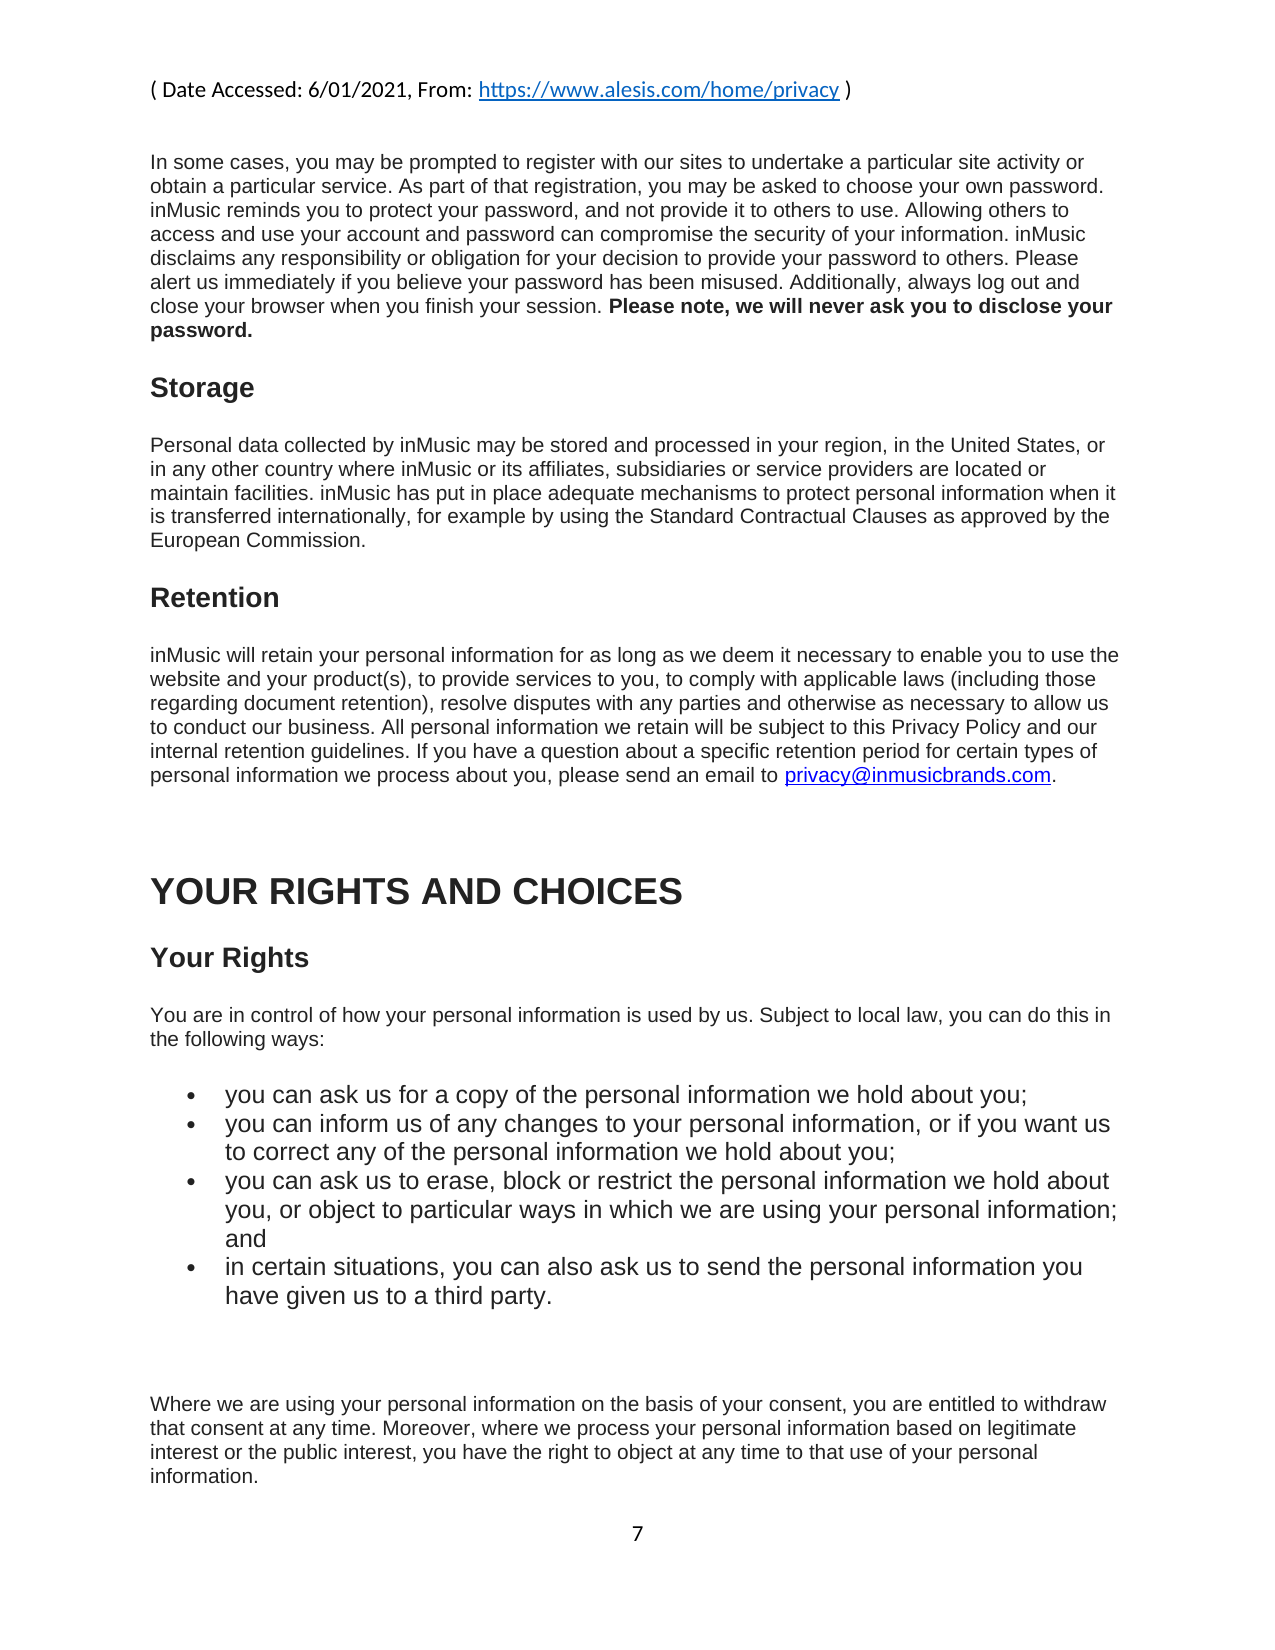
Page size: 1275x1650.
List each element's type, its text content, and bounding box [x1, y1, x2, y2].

text Storage [150, 371, 1125, 403]
list you can inform us of any changes to your personal information, or if you want us to correct any of the personal information we hold about you; [187, 1109, 1125, 1166]
list you can ask us for a copy of the personal information we hold about you; [187, 1080, 1125, 1109]
text YOUR RIGHTS AND CHOICES [150, 869, 1125, 912]
list in certain situations, you can also ask us to send the personal information you have given us to a third party. [187, 1252, 1125, 1310]
text Retention [150, 581, 1125, 614]
text In some cases, you may be prompted to register with our sites to undertake a particular site activity or obtain a particular service. As part of that registration, you may be asked to choose your own password. inMusic reminds you to protect your password, and not provide it to others to use. Allowing others to access and use your account and password can compromise the security of your information. inMusic disclaims any responsibility or obligation for your decision to provide your password to others. Please alert us immediately if you believe your password has been misused. Additionally, always log out and close your browser when you finish your session. Please note, we will never ask you to disclose your password. [150, 150, 1125, 342]
text Where we are using your personal information on the basis of your consent, you are entitled to withdraw that consent at any time. Moreover, where we process your personal information based on legitimate interest or the public interest, you have the right to object at any time to that use of your personal information. [150, 1392, 1125, 1488]
text You are in control of how your personal information is used by us. Subject to local law, you can do this in the following ways: [150, 1003, 1125, 1051]
list you can ask us to erase, block or restrict the personal information we hold about you, or object to particular ways in which we are using your personal information; and [187, 1166, 1125, 1252]
text Personal data collected by inMusic may be stored and processed in your region, in the United States, or in any other country where inMusic or its affiliates, subsidiaries or service providers are located or maintain facilities. inMusic has put in place adequate mechanisms to protect personal information when it is transferred internationally, for example by using the Standard Contractual Clauses as approved by the European Commission. [150, 432, 1125, 552]
text Your Rights [150, 941, 1125, 974]
text inMusic will retain your personal information for as long as we deem it necessary to enable you to use the website and your product(s), to provide services to you, to comply with applicable laws (including those regarding document retention), resolve disputes with any parties and otherwise as necessary to allow us to conduct our business. All personal information we retain will be subject to this Privacy Policy and our internal retention guidelines. If you have a question about a specific retention period for certain types of personal information we process about you, please send an email to privacy@inmusicbrands.com. [150, 643, 1125, 787]
